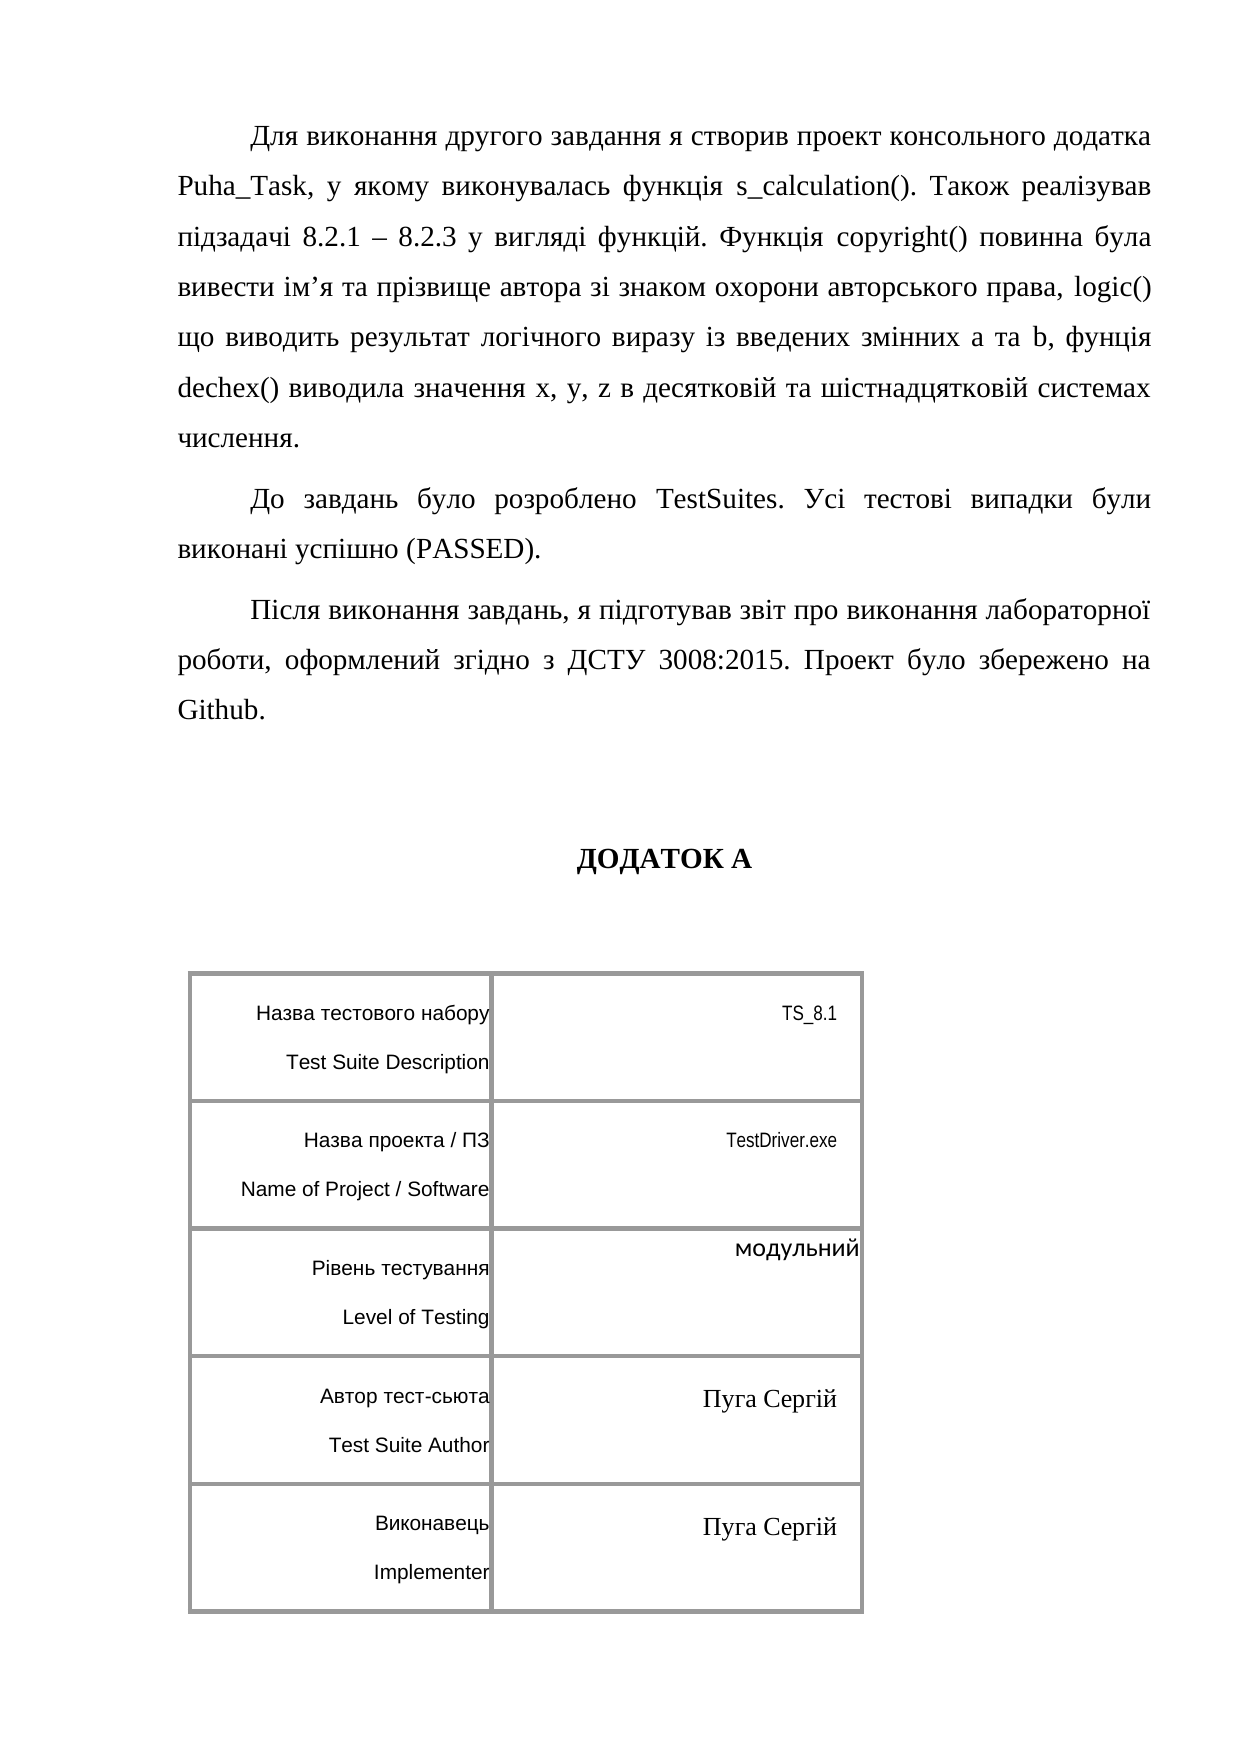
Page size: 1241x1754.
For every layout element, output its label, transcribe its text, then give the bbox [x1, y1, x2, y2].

text ДОДАТОК А [177, 842, 1152, 875]
text Після виконання завдань, я підготував звіт про виконання лабораторної роботи, оформлений згідно з ДСТУ 3008:2015. Проект було збережено на Github. [177, 592, 1152, 726]
table_cell Автор тест-сьюта Test Suite Author [192, 1358, 489, 1481]
table_cell TestDriver.exe [494, 1103, 860, 1226]
table_cell Пуга Сергій [494, 1486, 860, 1609]
table_cell Пуга Сергій [494, 1358, 860, 1481]
text До завдань було розроблено TestSuites. Усі тестові випадки були виконані успішно (PASSED). [177, 481, 1152, 564]
table_header TS_8.1 [494, 976, 860, 1098]
table_cell Виконавець Implementer [192, 1486, 489, 1609]
table_cell модульний [494, 1231, 860, 1354]
table_cell Рівень тестування Level of Testing [192, 1231, 489, 1354]
table_header Назва тестового набору Test Suite Description [192, 976, 489, 1098]
table_cell Назва проекта / ПЗ Name of Project / Software [192, 1103, 489, 1226]
text Для виконання другого завдання я створив проект консольного додатка Puha_Task, у якому виконувалась функція s_calculation(). Також реалізував підзадачі 8.2.1 – 8.2.3 у вигляді функцій. Функція copyright() повинна була вивести ім’я та прізвище автора зі знаком охорони авторського права, logic() що виводить результат логічного виразу із введених змінних а та b, фунція dechex() виводила значення x, y, z в десятковій та шістнадцятковій системах числення. [177, 118, 1152, 453]
